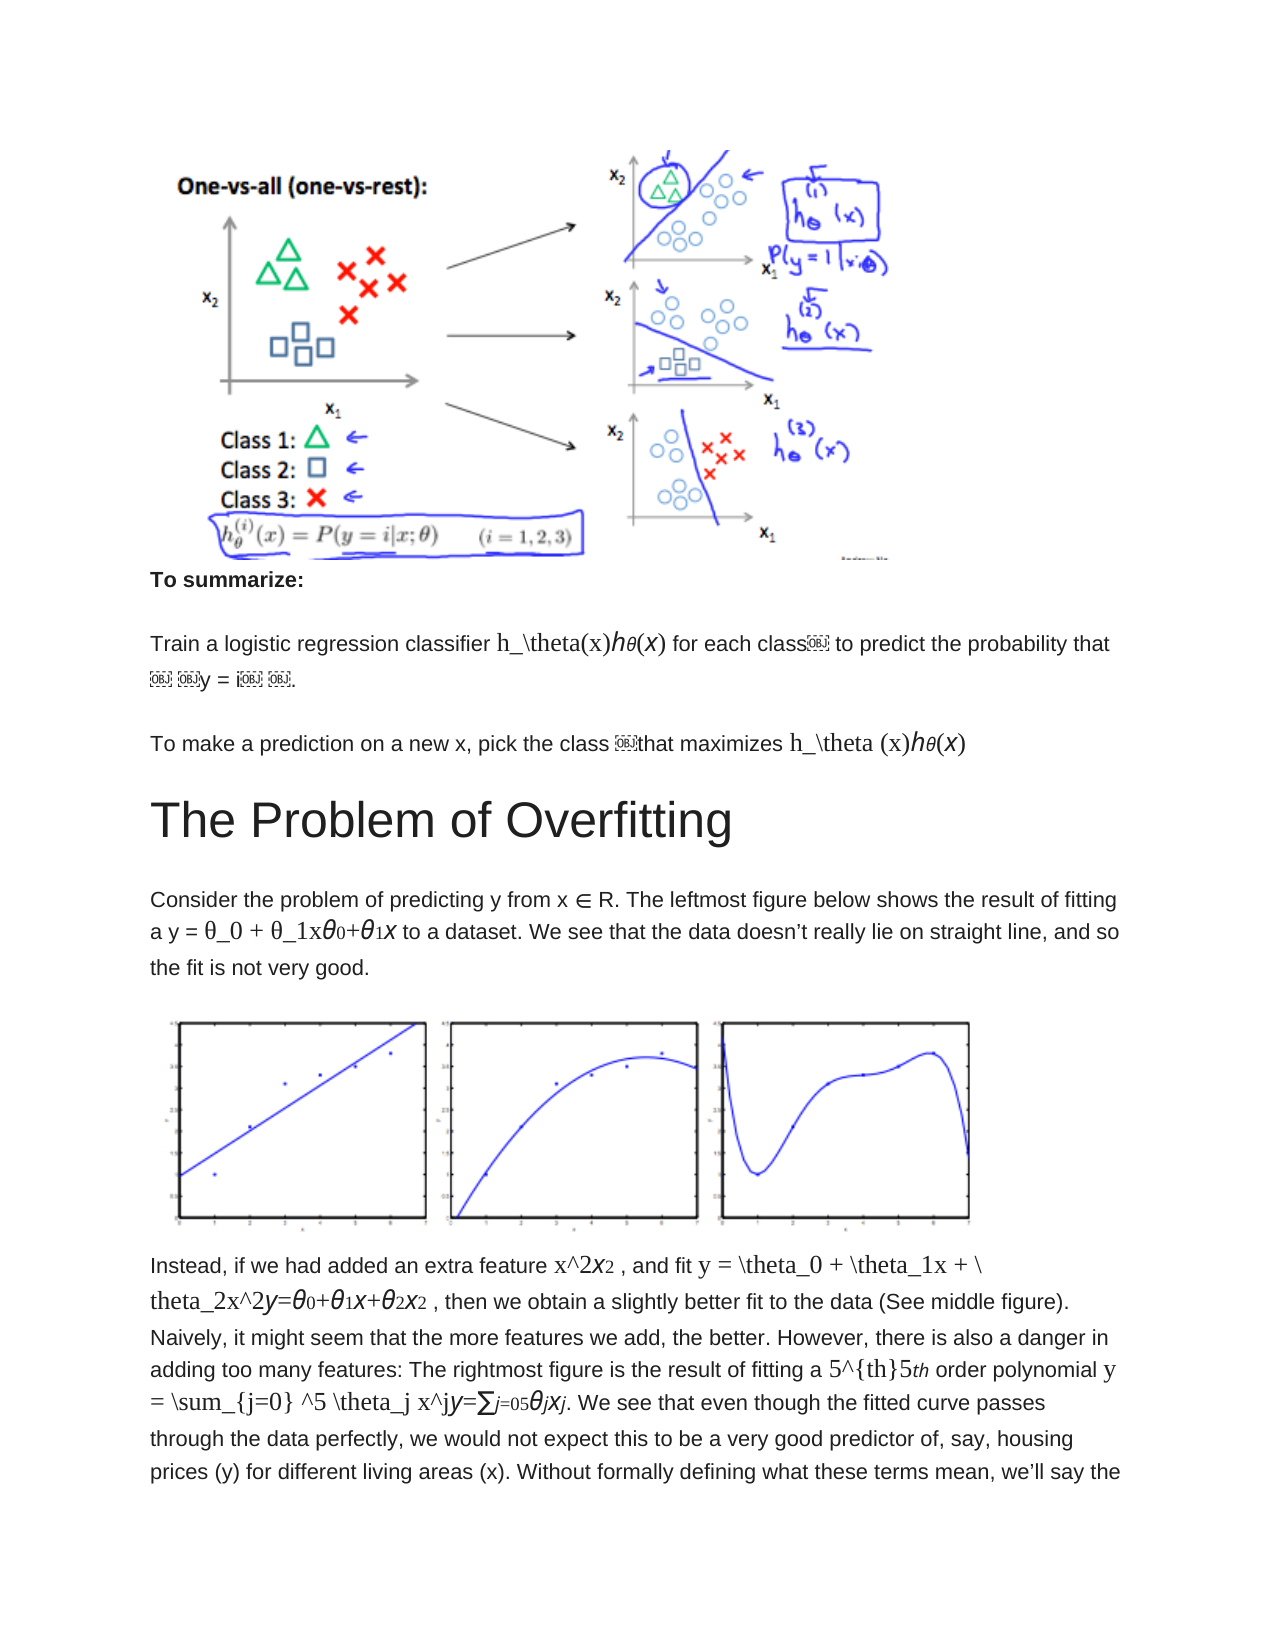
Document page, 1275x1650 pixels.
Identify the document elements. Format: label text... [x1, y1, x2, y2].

picture [150, 150, 889, 560]
text Consider the problem of predicting y from x ∈ R. The leftmost figure below shows the result of fitting a y = θ_0 + θ_1xθ0​+θ1​x to a dataset. We see that the data doesn’t really lie on straight line, and so the fit is not very good. [150, 879, 1125, 980]
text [150, 1246, 1125, 1484]
text To summarize: [150, 560, 1125, 592]
text The Problem of Overfitting [150, 790, 1125, 848]
text To make a prediction on a new x, pick the class ￼that maximizes h_\theta (x)hθ​(x) [150, 723, 1125, 759]
picture [150, 1011, 995, 1246]
text Train a logistic regression classifier h_\theta(x)hθ​(x) for each class￼ to predict the probability that ￼ ￼y = i￼ ￼. [150, 624, 1125, 692]
